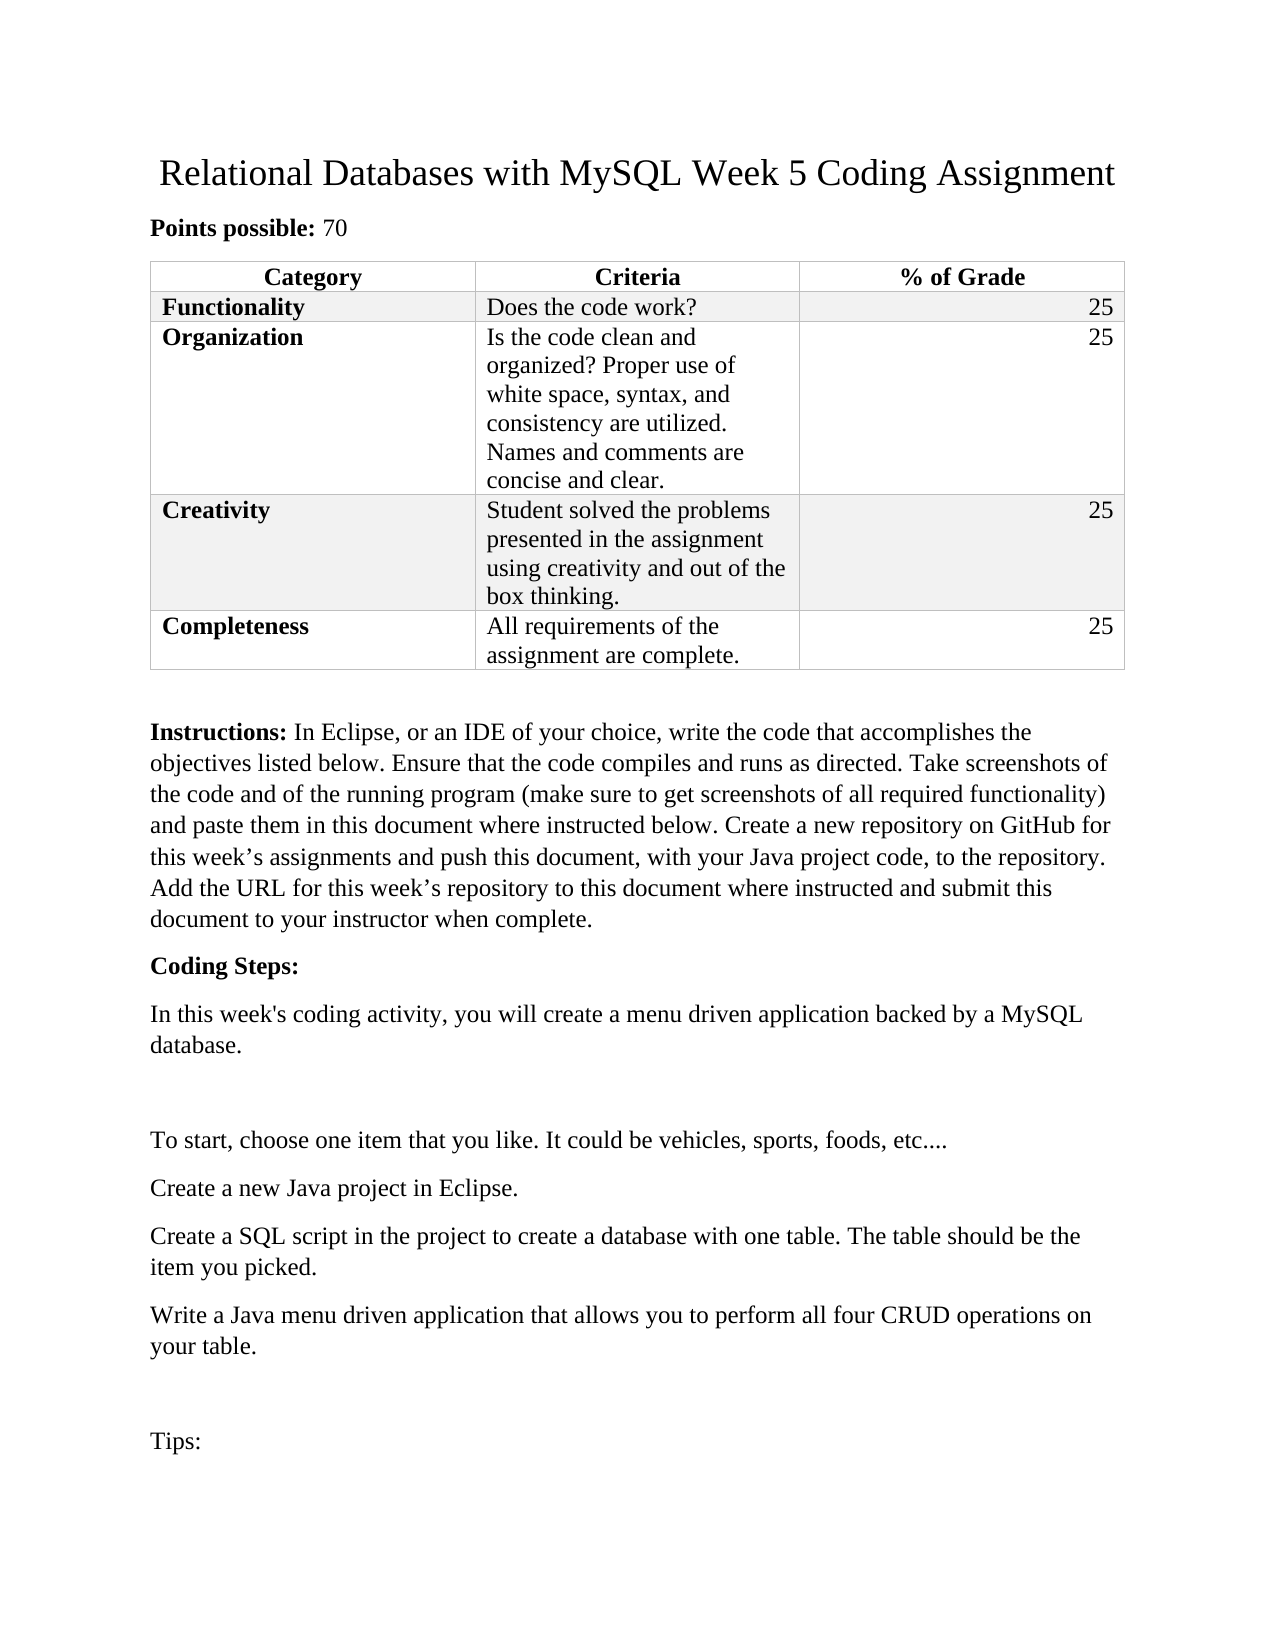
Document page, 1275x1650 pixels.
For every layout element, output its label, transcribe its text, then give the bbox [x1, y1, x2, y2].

table_header Criteria [476, 262, 799, 291]
text Write a Java menu driven application that allows you to perform all four CRUD operations on your table. [150, 1300, 1125, 1359]
table_cell 25 [800, 495, 1124, 610]
table_cell Completeness [151, 611, 475, 669]
table_cell Creativity [151, 495, 475, 610]
text In this week's coding activity, you will create a menu driven application backed by a MySQL database. [150, 999, 1125, 1059]
table_cell 25 [800, 322, 1124, 494]
table_cell 25 [800, 611, 1124, 669]
text Create a new Java project in Eclipse. [150, 1173, 1125, 1202]
text Points possible: 70 [150, 213, 1125, 242]
text To start, choose one item that you like. It could be vehicles, sports, foods, etc.... [150, 1126, 1125, 1154]
table_cell Student solved the problems presented in the assignment using creativity and out of the box thinking. [476, 495, 799, 610]
table_cell Functionality [151, 292, 475, 321]
text Instructions: In Eclipse, or an IDE of your choice, write the code that accomplishes the objectives listed below. Ensure that the code compiles and runs as directed. Take screenshots of the code and of the running program (make sure to get screenshots of all required functionality) and paste them in this document where instructed below. Create a new repository on GitHub for this week’s assignments and push this document, with your Java project code, to the repository. Add the URL for this week’s repository to this document where instructed and submit this document to your instructor when complete. [150, 717, 1125, 932]
table_header Category [151, 262, 475, 291]
text Relational Databases with MySQL Week 5 Coding Assignment [150, 150, 1125, 193]
table_cell All requirements of the assignment are complete. [476, 611, 799, 669]
table_cell 25 [800, 292, 1124, 321]
table_cell Is the code clean and organized? Proper use of white space, syntax, and consistency are utilized. Names and comments are concise and clear. [476, 322, 799, 494]
text Create a SQL script in the project to create a database with one table. The table should be the item you picked. [150, 1221, 1125, 1281]
text Coding Steps: [150, 951, 1125, 980]
text Tips: [150, 1426, 1125, 1455]
table_header % of Grade [800, 262, 1124, 291]
table_cell Does the code work? [476, 292, 799, 321]
table_cell Organization [151, 322, 475, 494]
